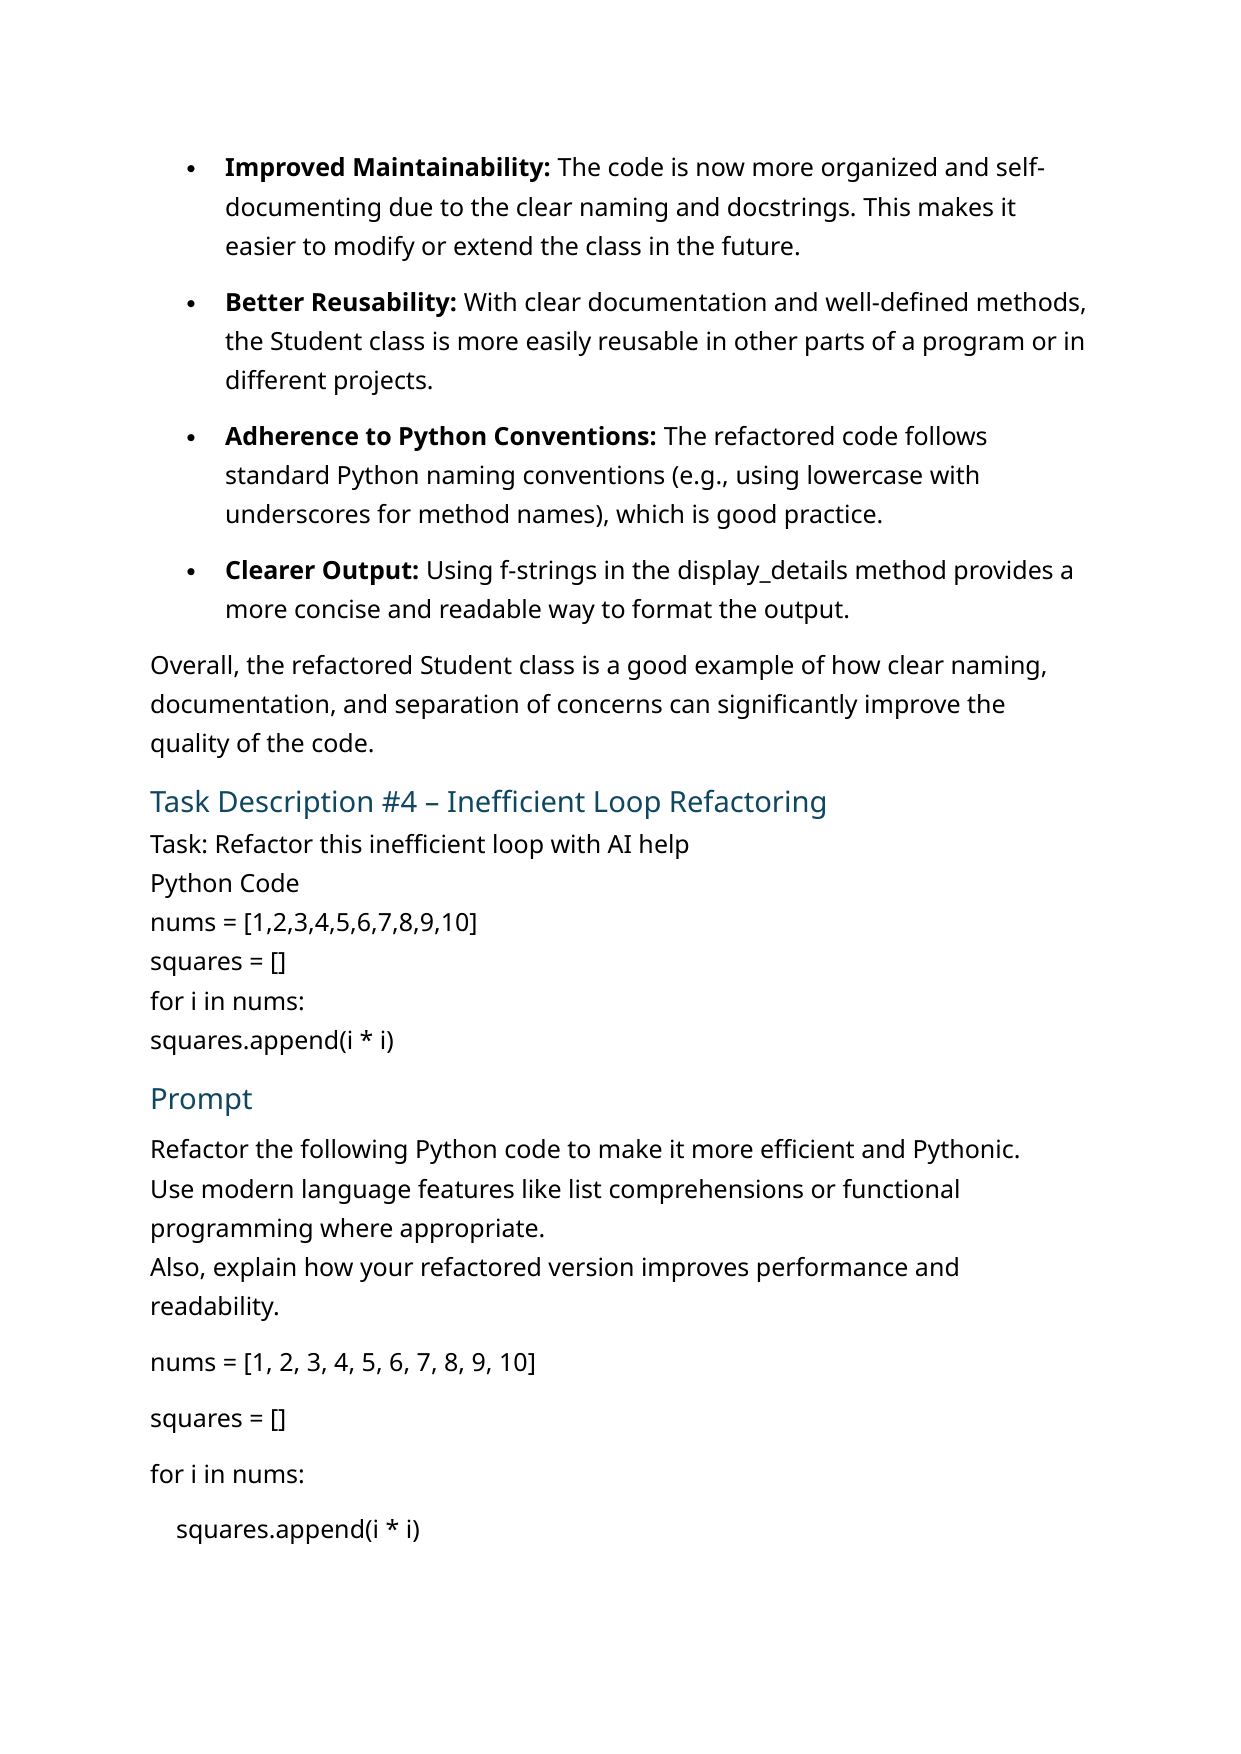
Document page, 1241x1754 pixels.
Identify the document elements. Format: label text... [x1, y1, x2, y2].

list Adherence to Python Conventions: The refactored code follows standard Python naming conventions (e.g., using lowercase with underscores for method names), which is good practice. [187, 418, 1090, 531]
text squares.append(i * i) [150, 1512, 1090, 1546]
list Clearer Output: Using f-strings in the display_details method provides a more concise and readable way to format the output. [187, 552, 1090, 626]
text Overall, the refactored Student class is a good example of how clear naming, documentation, and separation of concerns can significantly improve the quality of the code. [150, 647, 1090, 760]
text nums = [1, 2, 3, 4, 5, 6, 7, 8, 9, 10] [150, 1344, 1090, 1379]
text Refactor the following Python code to make it more efficient and Pythonic. Use modern language features like list comprehensions or functional programming where appropriate. Also, explain how your refactored version improves performance and readability. [150, 1132, 1090, 1323]
text Task Description #4 – Inefficient Loop Refactoring Task: Refactor this inefficient loop with AI help Python Code nums = [1,2,3,4,5,6,7,8,9,10] squares = [] for i in nums: squares.append(i * i) [150, 782, 1090, 1056]
list Improved Maintainability: The code is now more organized and self-documenting due to the clear naming and docstrings. This makes it easier to modify or extend the class in the future. [187, 150, 1090, 262]
text for i in nums: [150, 1456, 1090, 1490]
list Better Reusability: With clear documentation and well-defined methods, the Student class is more easily reusable in other parts of a program or in different projects. [187, 284, 1090, 397]
text squares = [] [150, 1400, 1090, 1434]
subtitle Prompt [150, 1078, 1090, 1118]
